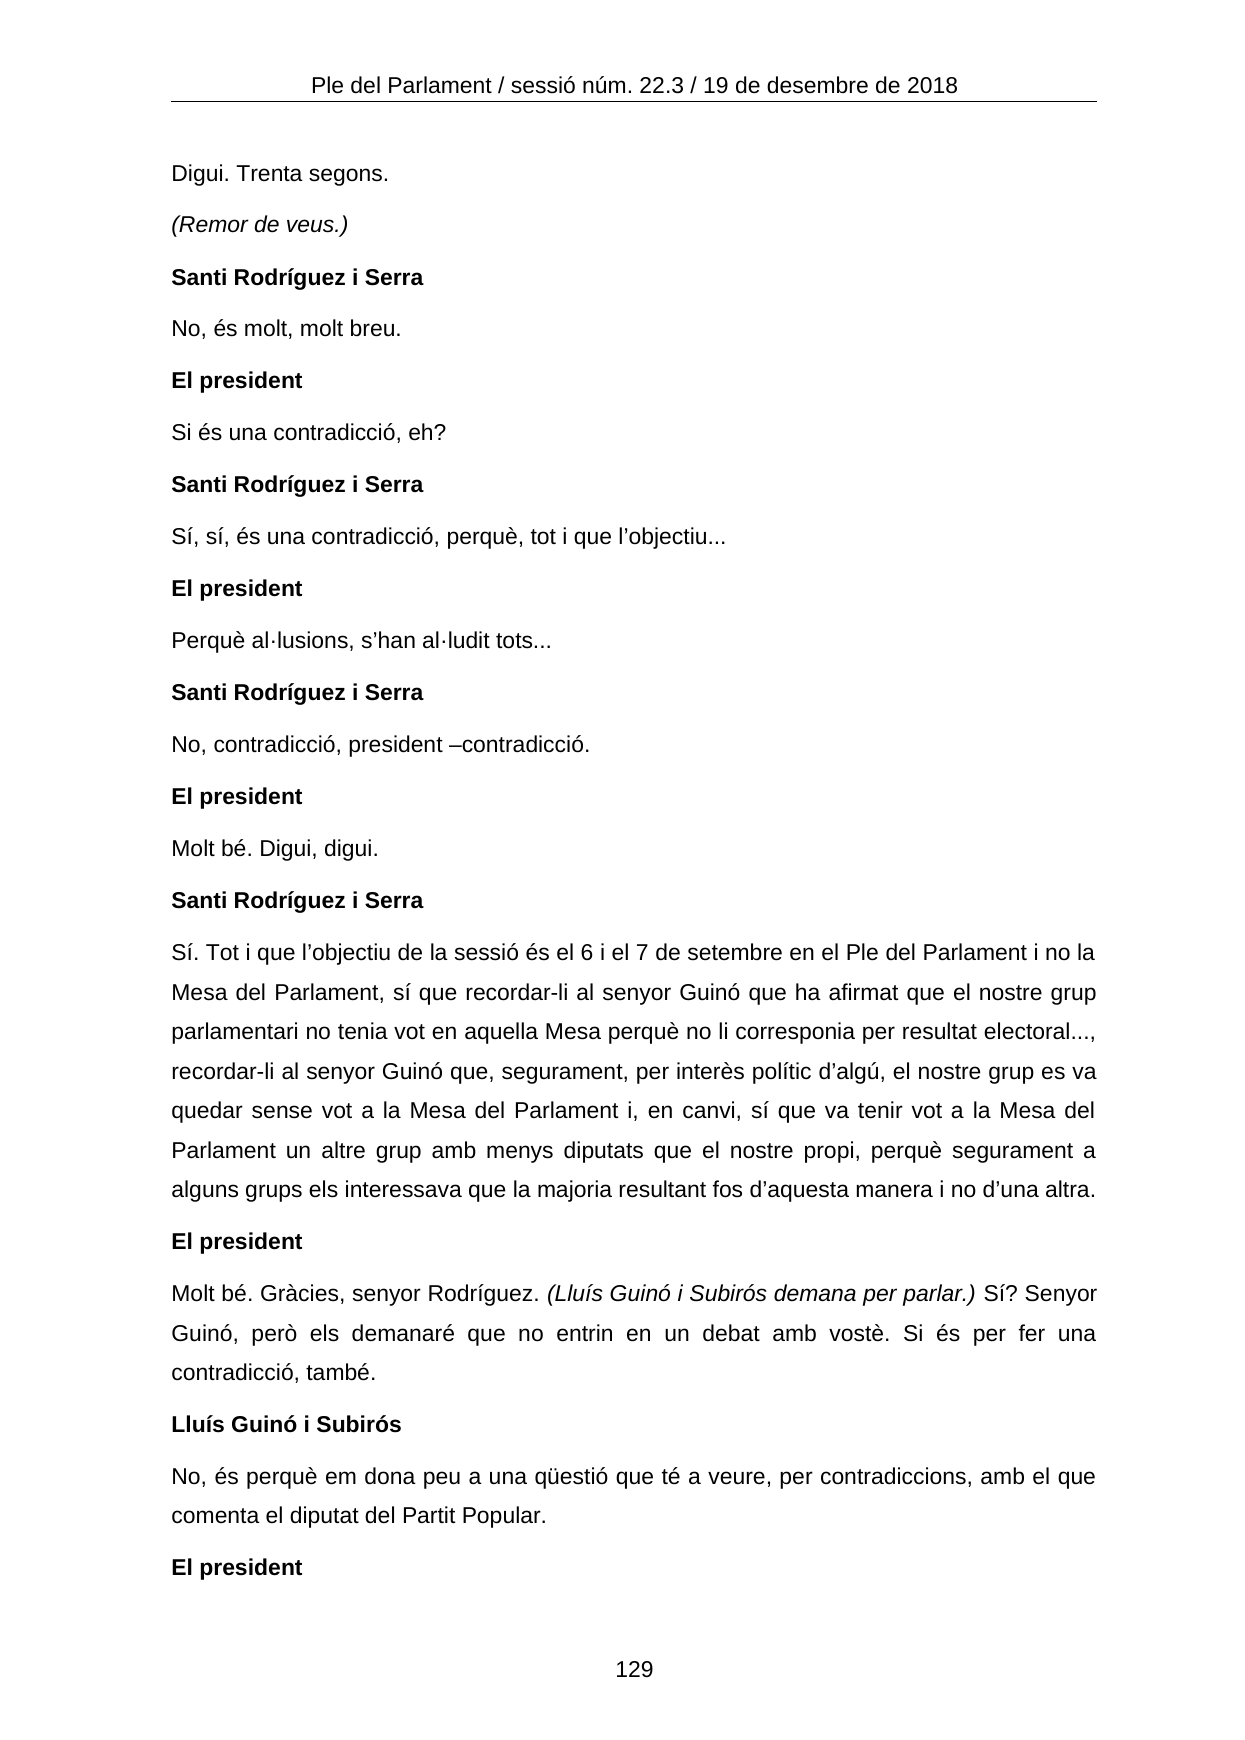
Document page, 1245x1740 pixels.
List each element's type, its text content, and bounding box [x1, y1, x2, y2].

text El president [171, 1554, 1097, 1581]
text Perquè al·lusions, s’han al·ludit tots... [171, 627, 1097, 654]
text No, contradicció, president –contradicció. [171, 731, 1097, 758]
text Lluís Guinó i Subirós [171, 1411, 1097, 1437]
text El president [171, 1228, 1097, 1254]
text Digui. Trenta segons. [171, 159, 1097, 186]
text Santi Rodríguez i Serra [171, 887, 1097, 913]
text Santi Rodríguez i Serra [171, 679, 1097, 706]
text El president [171, 367, 1097, 394]
text Si és una contradicció, eh? [171, 419, 1097, 446]
text No, és perquè em dona peu a una qüestió que té a veure, per contradiccions, amb el que comenta el diputat del Partit Popular. [171, 1463, 1097, 1529]
text No, és molt, molt breu. [171, 315, 1097, 342]
text Sí, sí, és una contradicció, perquè, tot i que l’objectiu... [171, 523, 1097, 550]
text El president [171, 783, 1097, 809]
text Sí. Tot i que l’objectiu de la sessió és el 6 i el 7 de setembre en el Ple del Parlament i no la Mesa del Parlament, sí que recordar-li al senyor Guinó que ha afirmat que el nostre grup parlamentari no tenia vot en aquella Mesa perquè no li corresponia per resultat electoral..., recordar-li al senyor Guinó que, segurament, per interès polític d’algú, el nostre grup es va quedar sense vot a la Mesa del Parlament i, en canvi, sí que va tenir vot a la Mesa del Parlament un altre grup amb menys diputats que el nostre propi, perquè segurament a alguns grups els interessava que la majoria resultant fos d’aquesta manera i no d’una altra. [171, 939, 1097, 1202]
text (Remor de veus.) [171, 211, 1097, 238]
text Santi Rodríguez i Serra [171, 471, 1097, 498]
text Molt bé. Digui, digui. [171, 835, 1097, 862]
text El president [171, 575, 1097, 602]
text Molt bé. Gràcies, senyor Rodríguez. (Lluís Guinó i Subirós demana per parlar.) Sí? Senyor Guinó, però els demanaré que no entrin en un debat amb vostè. Si és per fer una contradicció, també. [171, 1280, 1097, 1385]
text Santi Rodríguez i Serra [171, 263, 1097, 290]
